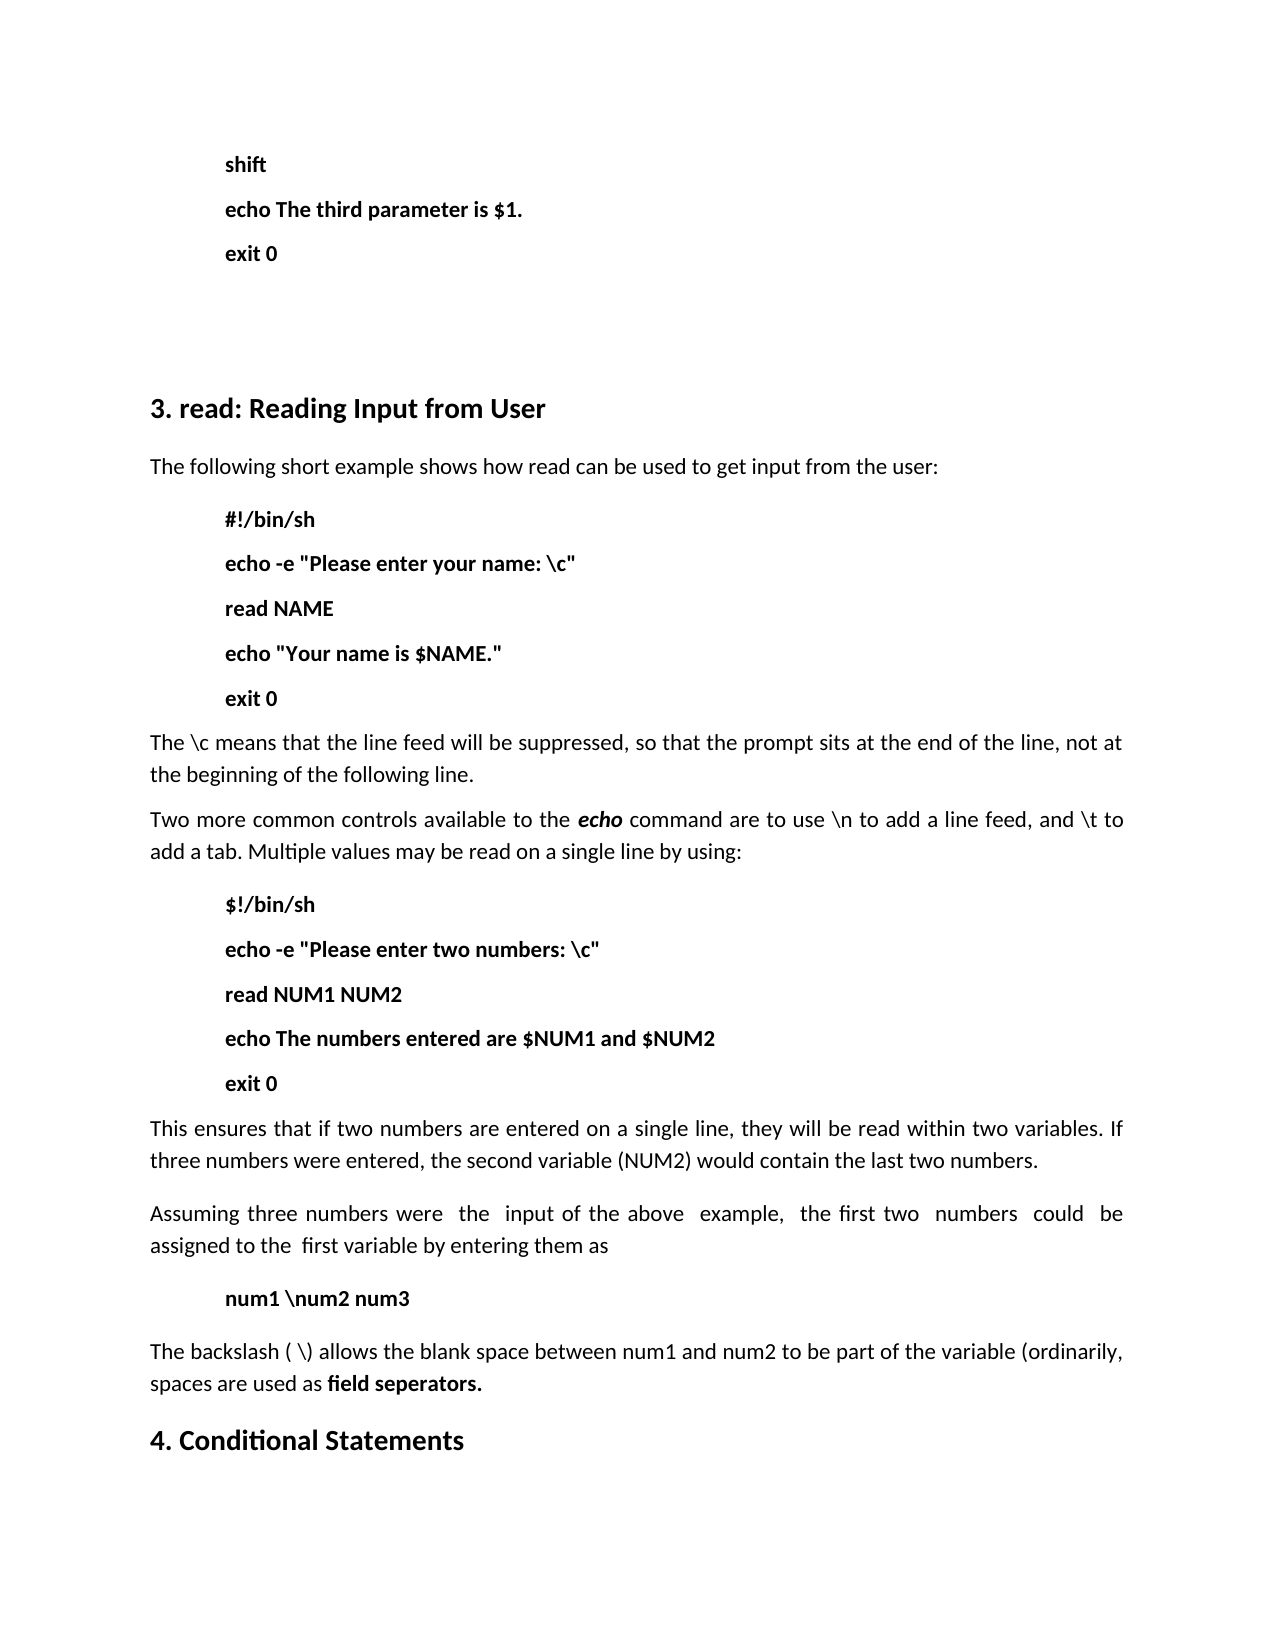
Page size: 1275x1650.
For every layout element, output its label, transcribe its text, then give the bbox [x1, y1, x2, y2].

text 3. read: Reading Input from User [150, 390, 1125, 426]
text The \c means that the line feed will be suppressed, so that the prompt sits at the end of the line, not at the beginning of the following line. [150, 728, 1125, 788]
text 4. Conditional Statements [150, 1422, 1125, 1458]
text echo The numbers entered are $NUM1 and $NUM2 [225, 1024, 1125, 1052]
text #!/bin/sh [225, 505, 1125, 533]
text read NUM1 NUM2 [225, 980, 1125, 1008]
text Two more common controls available to the echo command are to use \n to add a line feed, and \t to add a tab. Multiple values may be read on a single line by using: [150, 805, 1125, 865]
text read NAME [225, 594, 1125, 622]
text shift [225, 150, 1125, 178]
text Assuming three numbers were the input of the above example, the first two numbers could be assigned to the first variable by entering them as [150, 1199, 1125, 1259]
text This ensures that if two numbers are entered on a single line, they will be read within two variables. If three numbers were entered, the second variable (NUM2) would contain the last two numbers. [150, 1114, 1125, 1174]
text echo The third parameter is $1. [225, 195, 1125, 223]
text exit 0 [225, 239, 1125, 267]
text echo -e "Please enter your name: \c" [225, 549, 1125, 578]
text echo "Your name is $NAME." [225, 639, 1125, 667]
text echo -e "Please enter two numbers: \c" [225, 935, 1125, 963]
text exit 0 [225, 1069, 1125, 1097]
text The backslash ( \) allows the blank space between num1 and num2 to be part of the variable (ordinarily, spaces are used as field seperators. [150, 1337, 1125, 1397]
text $!/bin/sh [225, 890, 1125, 918]
text num1 \num2 num3 [150, 1284, 1125, 1312]
text The following short example shows how read can be used to get input from the user: [150, 452, 1125, 480]
text exit 0 [225, 684, 1125, 712]
